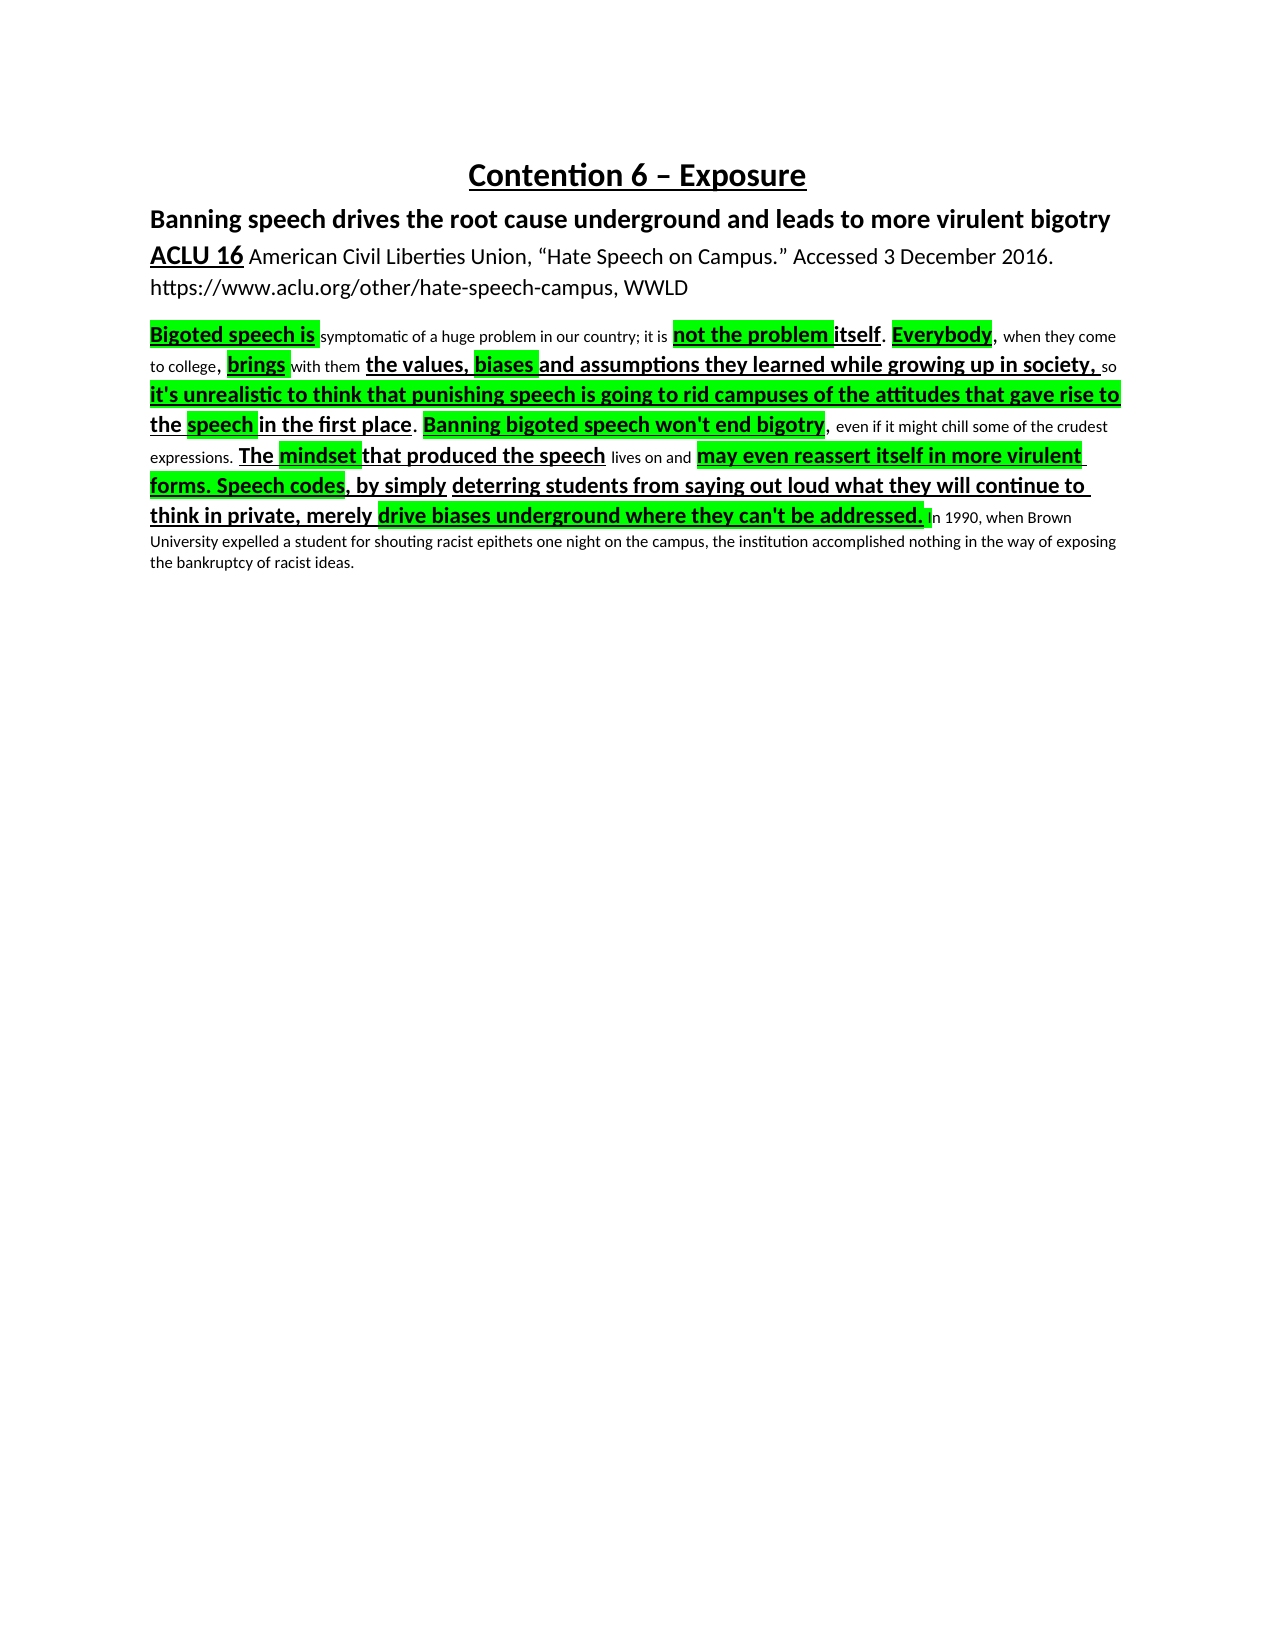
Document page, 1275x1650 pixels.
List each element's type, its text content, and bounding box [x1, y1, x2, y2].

text Bigoted speech is symptomatic of a huge problem in our country; it is not the problem itself. Everybody, when they come to college, brings with them the values, biases and assumptions they learned while growing up in society, so it's unrealistic to think that punishing speech is going to rid campuses of the attitudes that gave rise to the speech in the first place. Banning bigoted speech won't end bigotry, even if it might chill some of the crudest expressions. The mindset that produced the speech lives on and may even reassert itself in more virulent forms. Speech codes, by simply deterring students from saying out loud what they will continue to think in private, merely drive biases underground where they can't be addressed. In 1990, when Brown University expelled a student for shouting racist epithets one night on the campus, the institution accomplished nothing in the way of exposing the bankruptcy of racist ideas. [150, 320, 1125, 573]
text ACLU 16 American Civil Liberties Union, “Hate Speech on Campus.” Accessed 3 December 2016. https://www.aclu.org/other/hate-speech-campus, WWLD [150, 238, 1125, 301]
subtitle Banning speech drives the root cause underground and leads to more virulent bigotry [150, 202, 1125, 235]
subtitle Contention 6 – Exposure [150, 154, 1125, 195]
